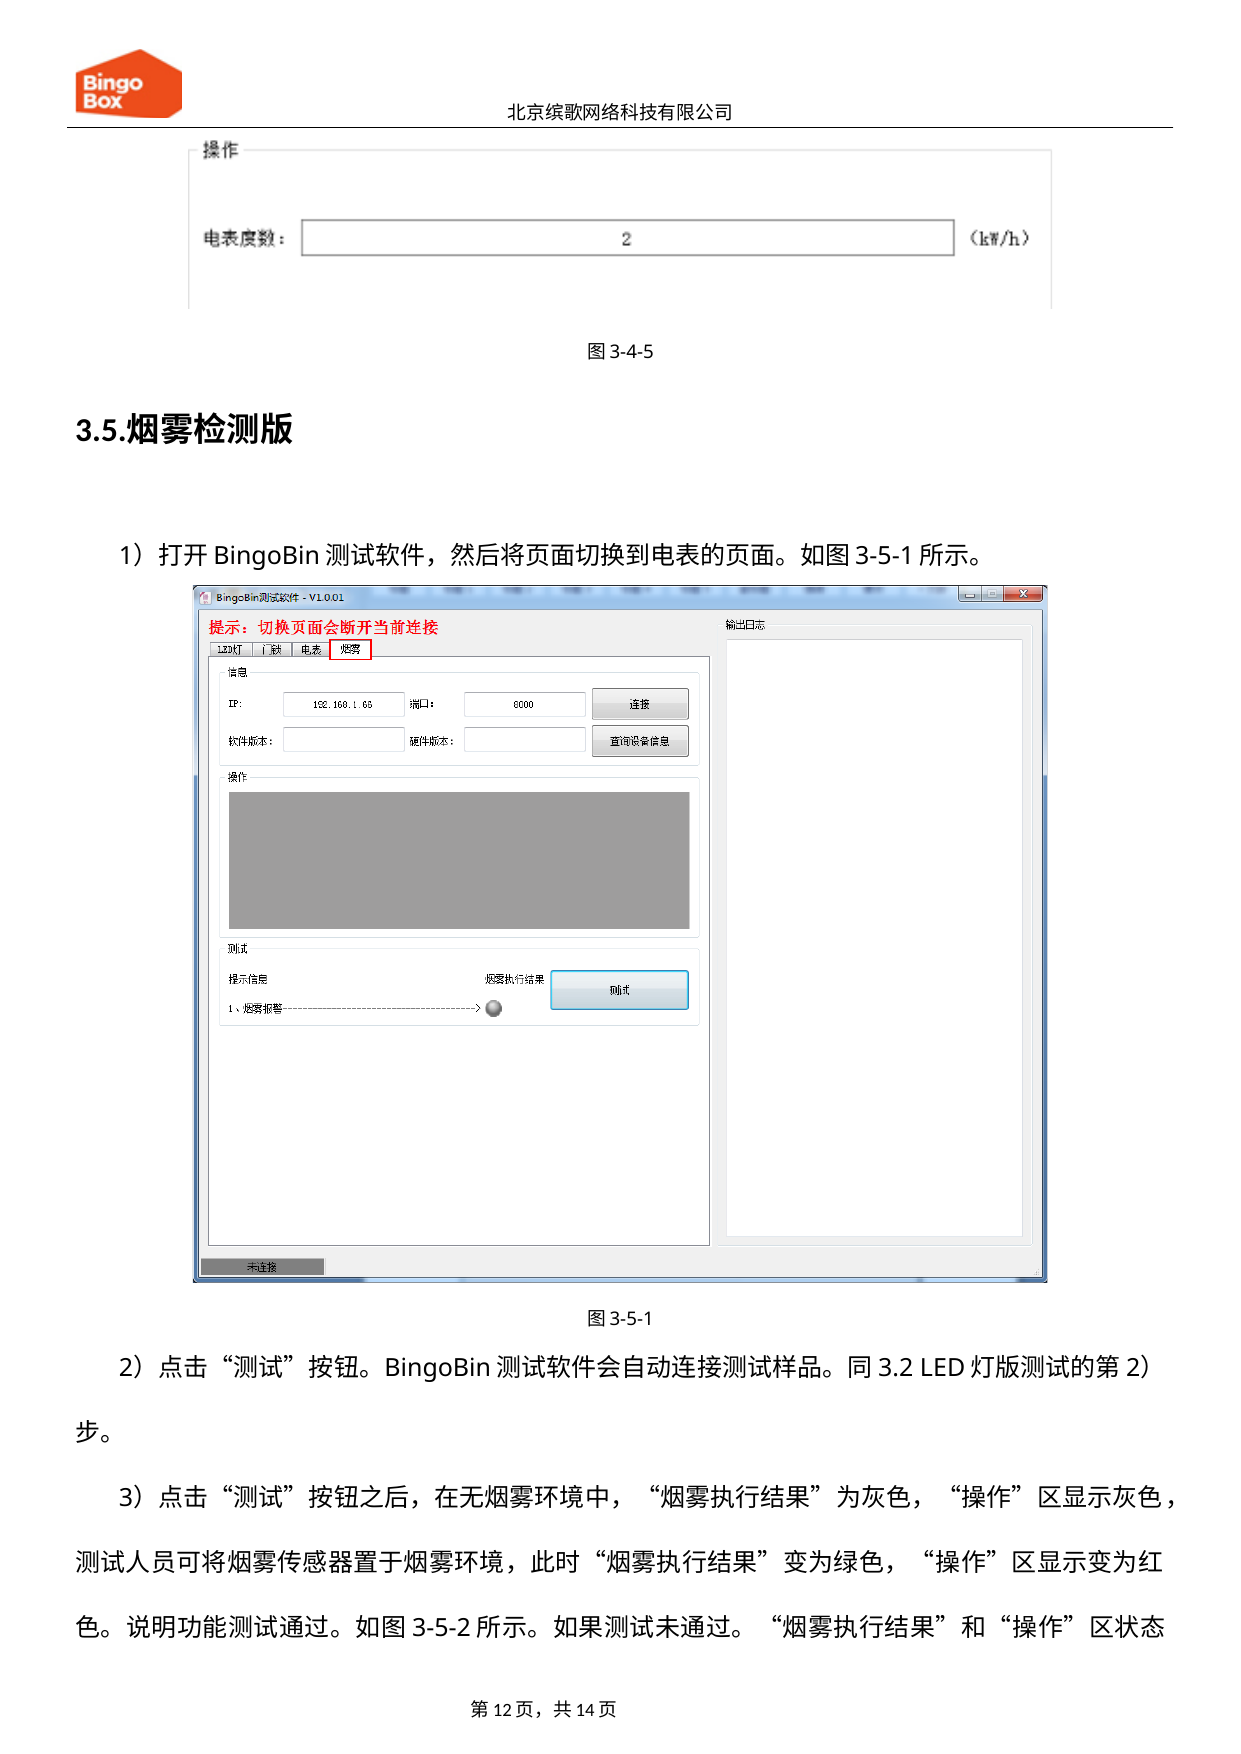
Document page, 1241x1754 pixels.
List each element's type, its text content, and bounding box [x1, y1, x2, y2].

picture [75, 49, 182, 118]
text 图3-5-1 [75, 1301, 1165, 1333]
text 2）点击“测试”按钮。BingoBin测试软件会自动连接测试样品。同3.2 LED灯版测试的第2）步。 [75, 1333, 1165, 1463]
picture [192, 585, 1048, 1283]
picture [188, 139, 1053, 309]
text 图3-4-5 [75, 334, 1165, 367]
subtitle 3.5.烟雾检测版 [75, 394, 1165, 459]
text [75, 1463, 1165, 1658]
text 1）打开BingoBin测试软件，然后将页面切换到电表的页面。如图3-5-1所示。 [75, 521, 1165, 586]
